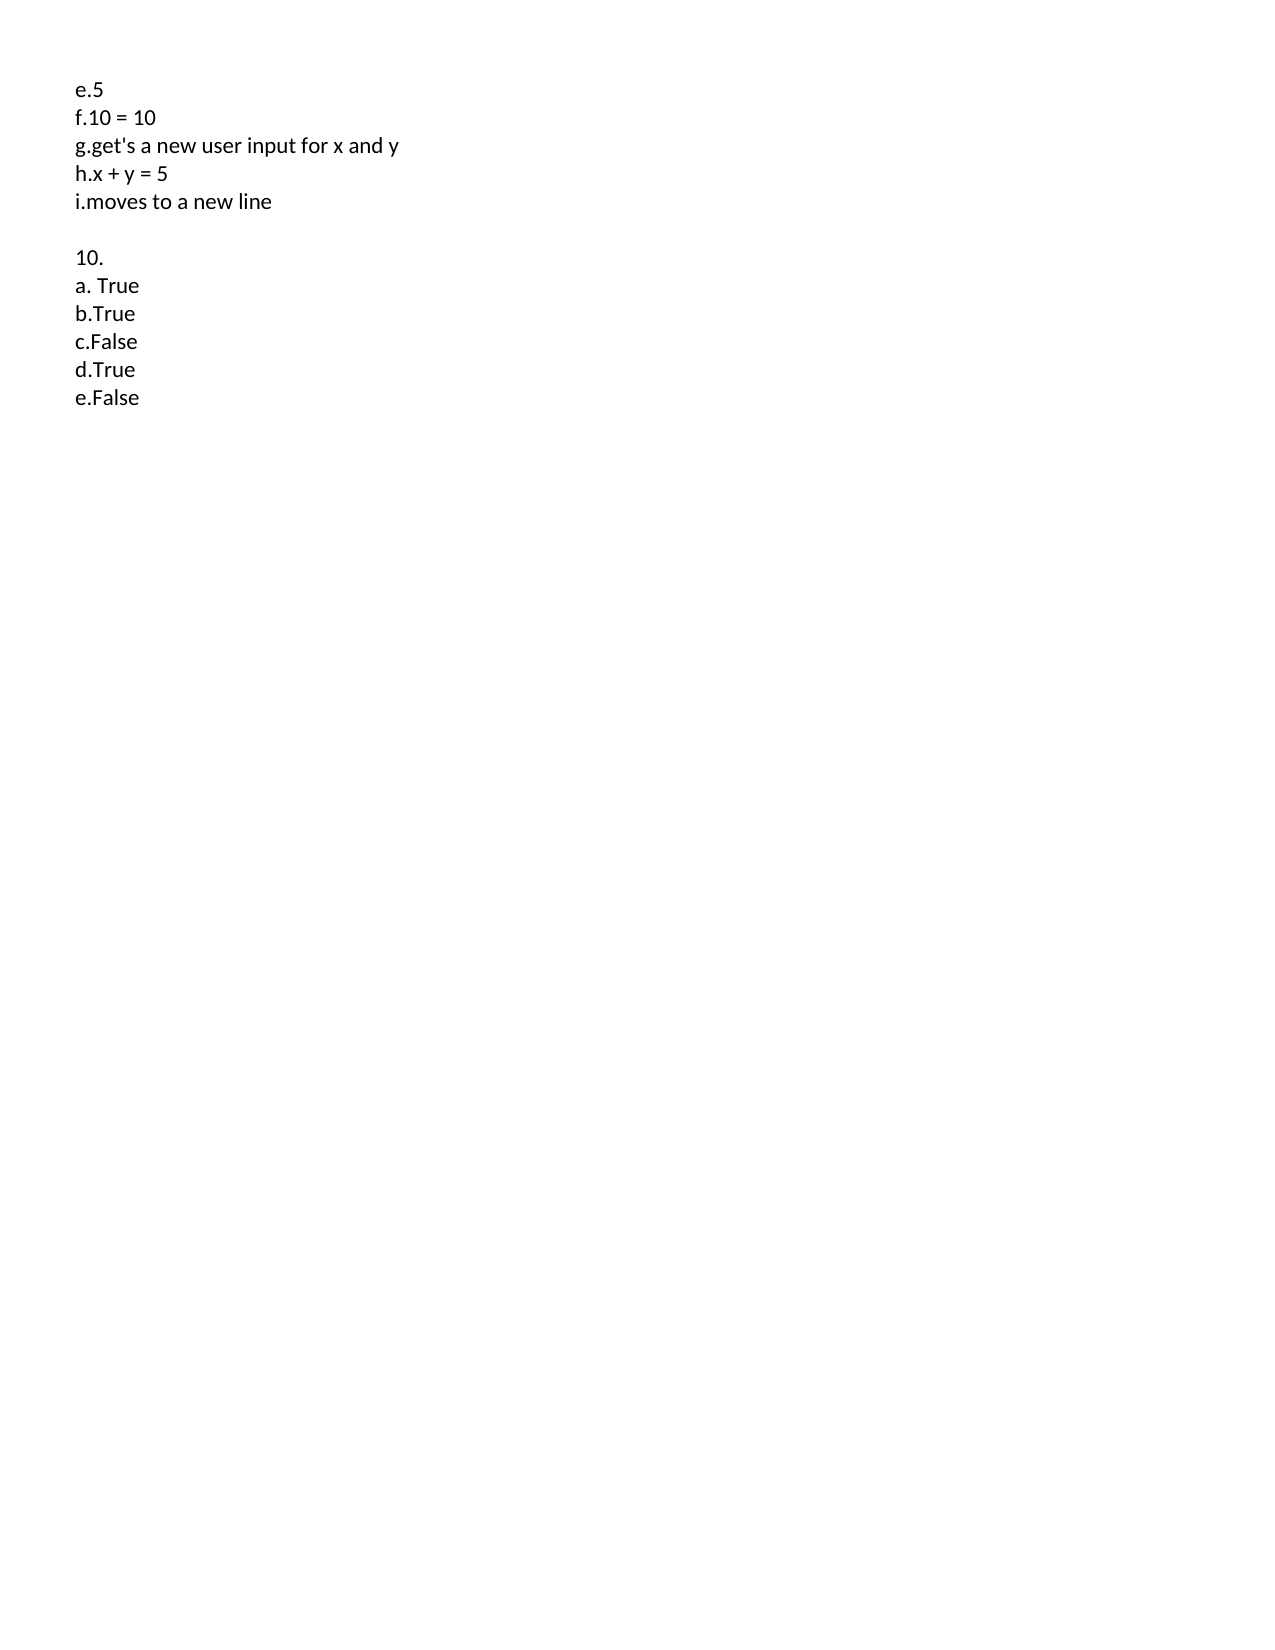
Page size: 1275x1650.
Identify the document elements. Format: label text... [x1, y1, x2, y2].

text h.x + y = 5 [75, 159, 1200, 187]
text e.5 [75, 75, 1200, 103]
text i.moves to a new line [75, 187, 1200, 215]
text e.False [75, 383, 1200, 411]
text g.get's a new user input for x and y [75, 131, 1200, 159]
text f.10 = 10 [75, 103, 1200, 131]
text c.False [75, 327, 1200, 355]
text 10. [75, 243, 1200, 271]
text b.True [75, 299, 1200, 327]
text d.True [75, 355, 1200, 383]
text a. True [75, 271, 1200, 299]
